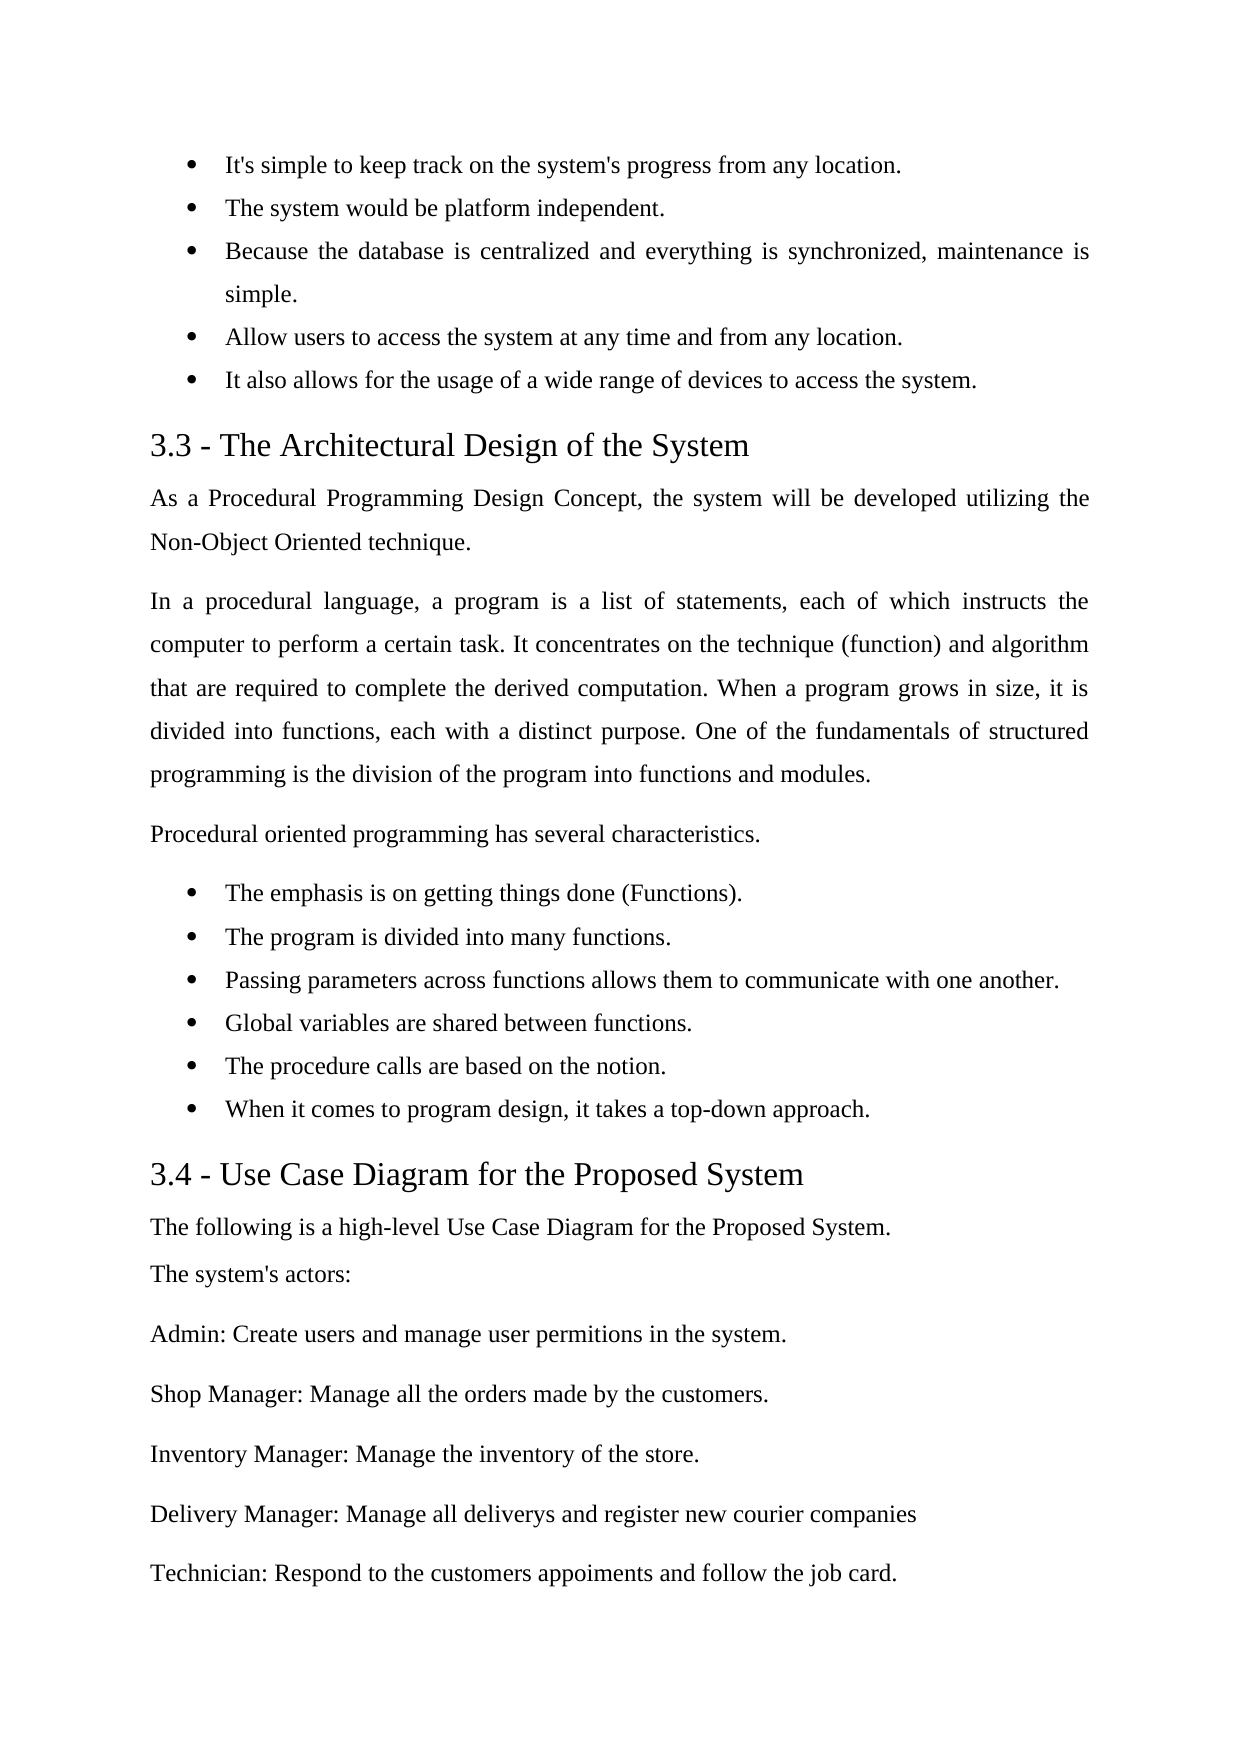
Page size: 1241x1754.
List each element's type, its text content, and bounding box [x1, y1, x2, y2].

text Shop Manager: Manage all the orders made by the customers. [150, 1379, 1090, 1408]
text 3.3 - The Architectural Design of the System [150, 425, 1090, 464]
list Global variables are shared between functions. [187, 1008, 1090, 1037]
list The procedure calls are based on the notion. [187, 1051, 1090, 1080]
list Because the database is centralized and everything is synchronized, maintenance is simple. [187, 236, 1090, 308]
text 3.4 - Use Case Diagram for the Proposed System [150, 1154, 1090, 1192]
list It's simple to keep track on the system's progress from any location. [187, 150, 1090, 179]
text Technician: Respond to the customers appoiments and follow the job card. [150, 1558, 1090, 1587]
text In a procedural language, a program is a list of statements, each of which instructs the computer to perform a certain task. It concentrates on the technique (function) and algorithm that are required to complete the derived computation. When a program grows in size, it is divided into functions, each with a distinct purpose. One of the fundamentals of structured programming is the division of the program into functions and modules. [150, 586, 1090, 788]
list Passing parameters across functions allows them to communicate with one another. [187, 965, 1090, 993]
list When it comes to program design, it takes a top-down approach. [187, 1094, 1090, 1123]
text Inventory Manager: Manage the inventory of the store. [150, 1439, 1090, 1468]
list Allow users to access the system at any time and from any location. [187, 322, 1090, 351]
text The following is a high-level Use Case Diagram for the Proposed System. [150, 1212, 1090, 1241]
list The system would be platform independent. [187, 193, 1090, 222]
list The emphasis is on getting things done (Functions). [187, 878, 1090, 907]
text Procedural oriented programming has several characteristics. [150, 819, 1090, 847]
text Delivery Manager: Manage all deliverys and register new courier companies [150, 1499, 1090, 1527]
list It also allows for the usage of a wide range of devices to access the system. [187, 366, 1090, 394]
text The system's actors: [150, 1259, 1090, 1288]
list The program is divided into many functions. [187, 922, 1090, 950]
text As a Procedural Programming Design Concept, the system will be developed utilizing the Non-Object Oriented technique. [150, 483, 1090, 555]
text Admin: Create users and manage user permitions in the system. [150, 1319, 1090, 1348]
